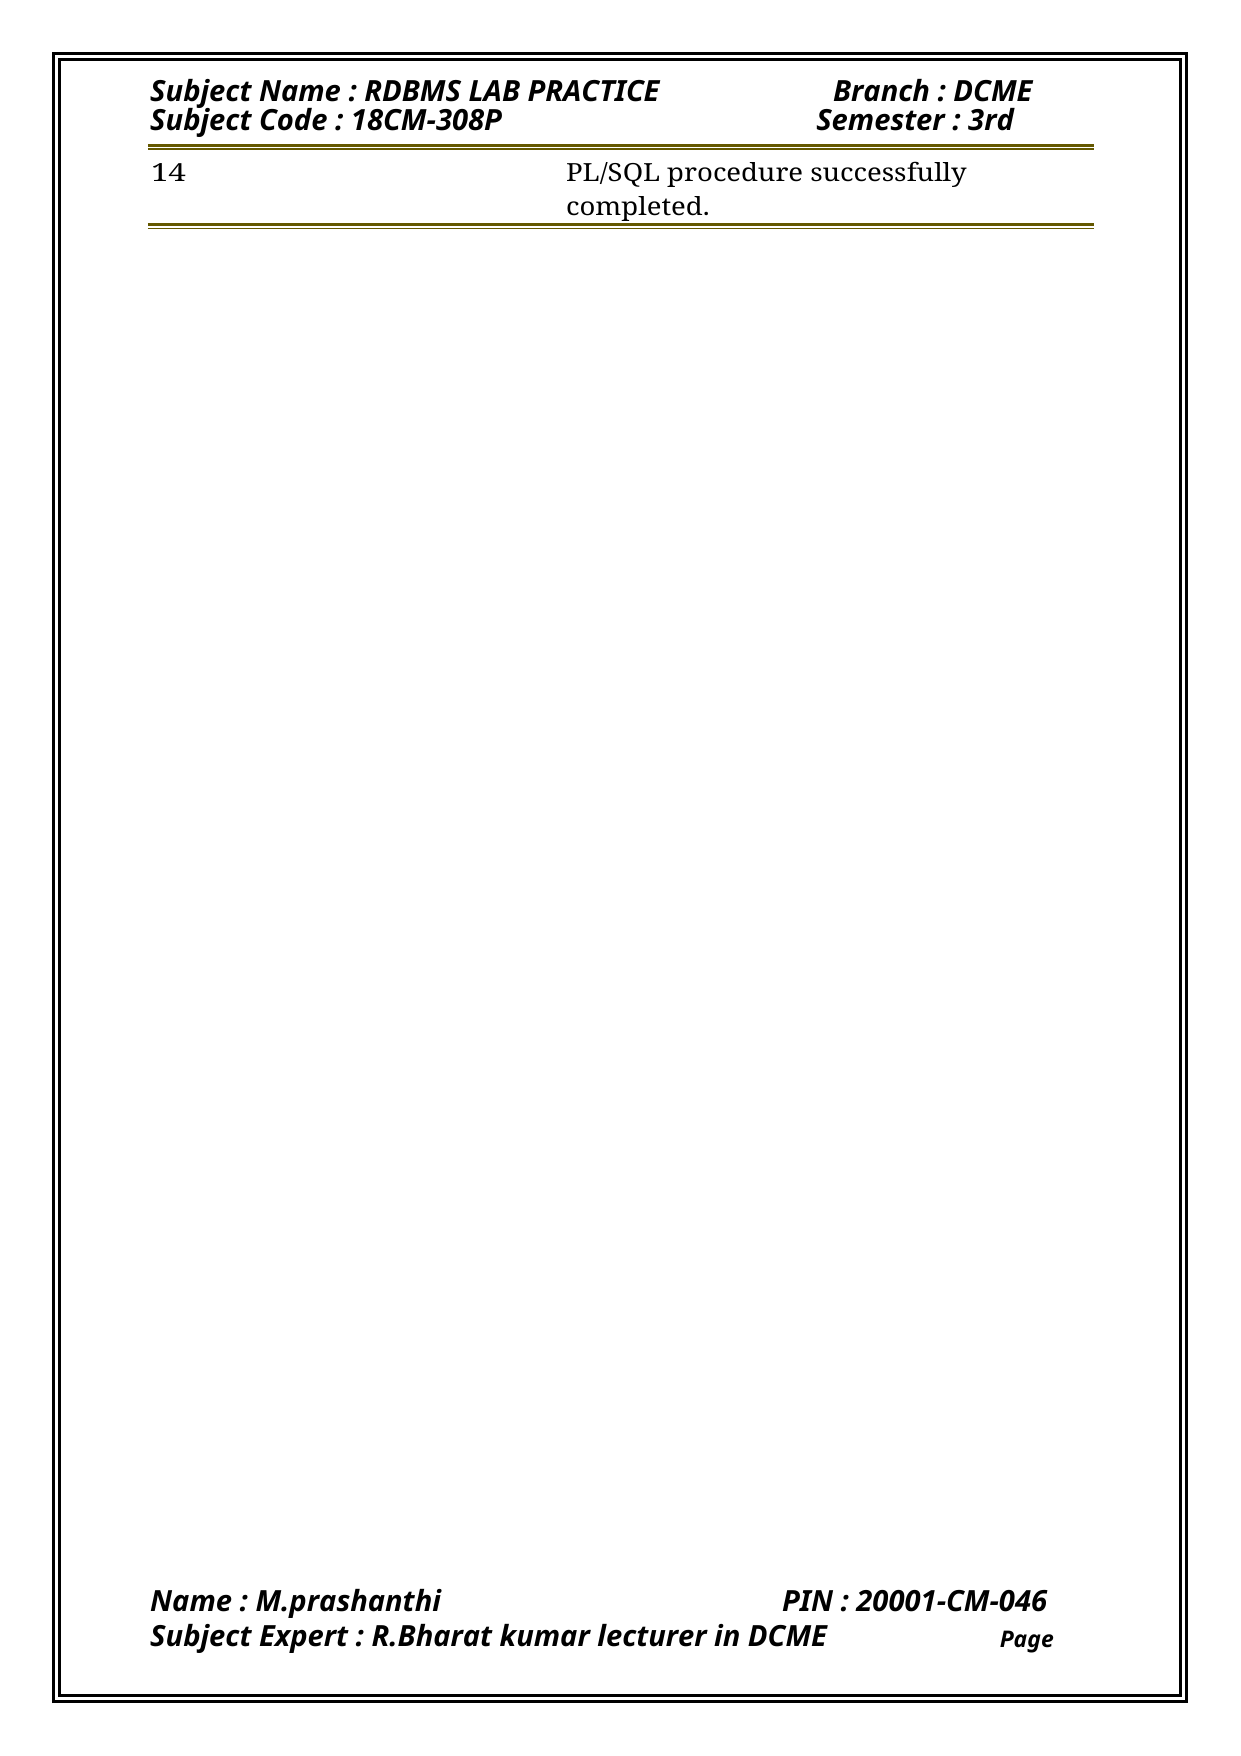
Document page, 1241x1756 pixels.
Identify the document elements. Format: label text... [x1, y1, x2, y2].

table_cell 14 [148, 150, 532, 223]
table_cell PL/SQL procedure successfully completed. [532, 150, 1094, 223]
